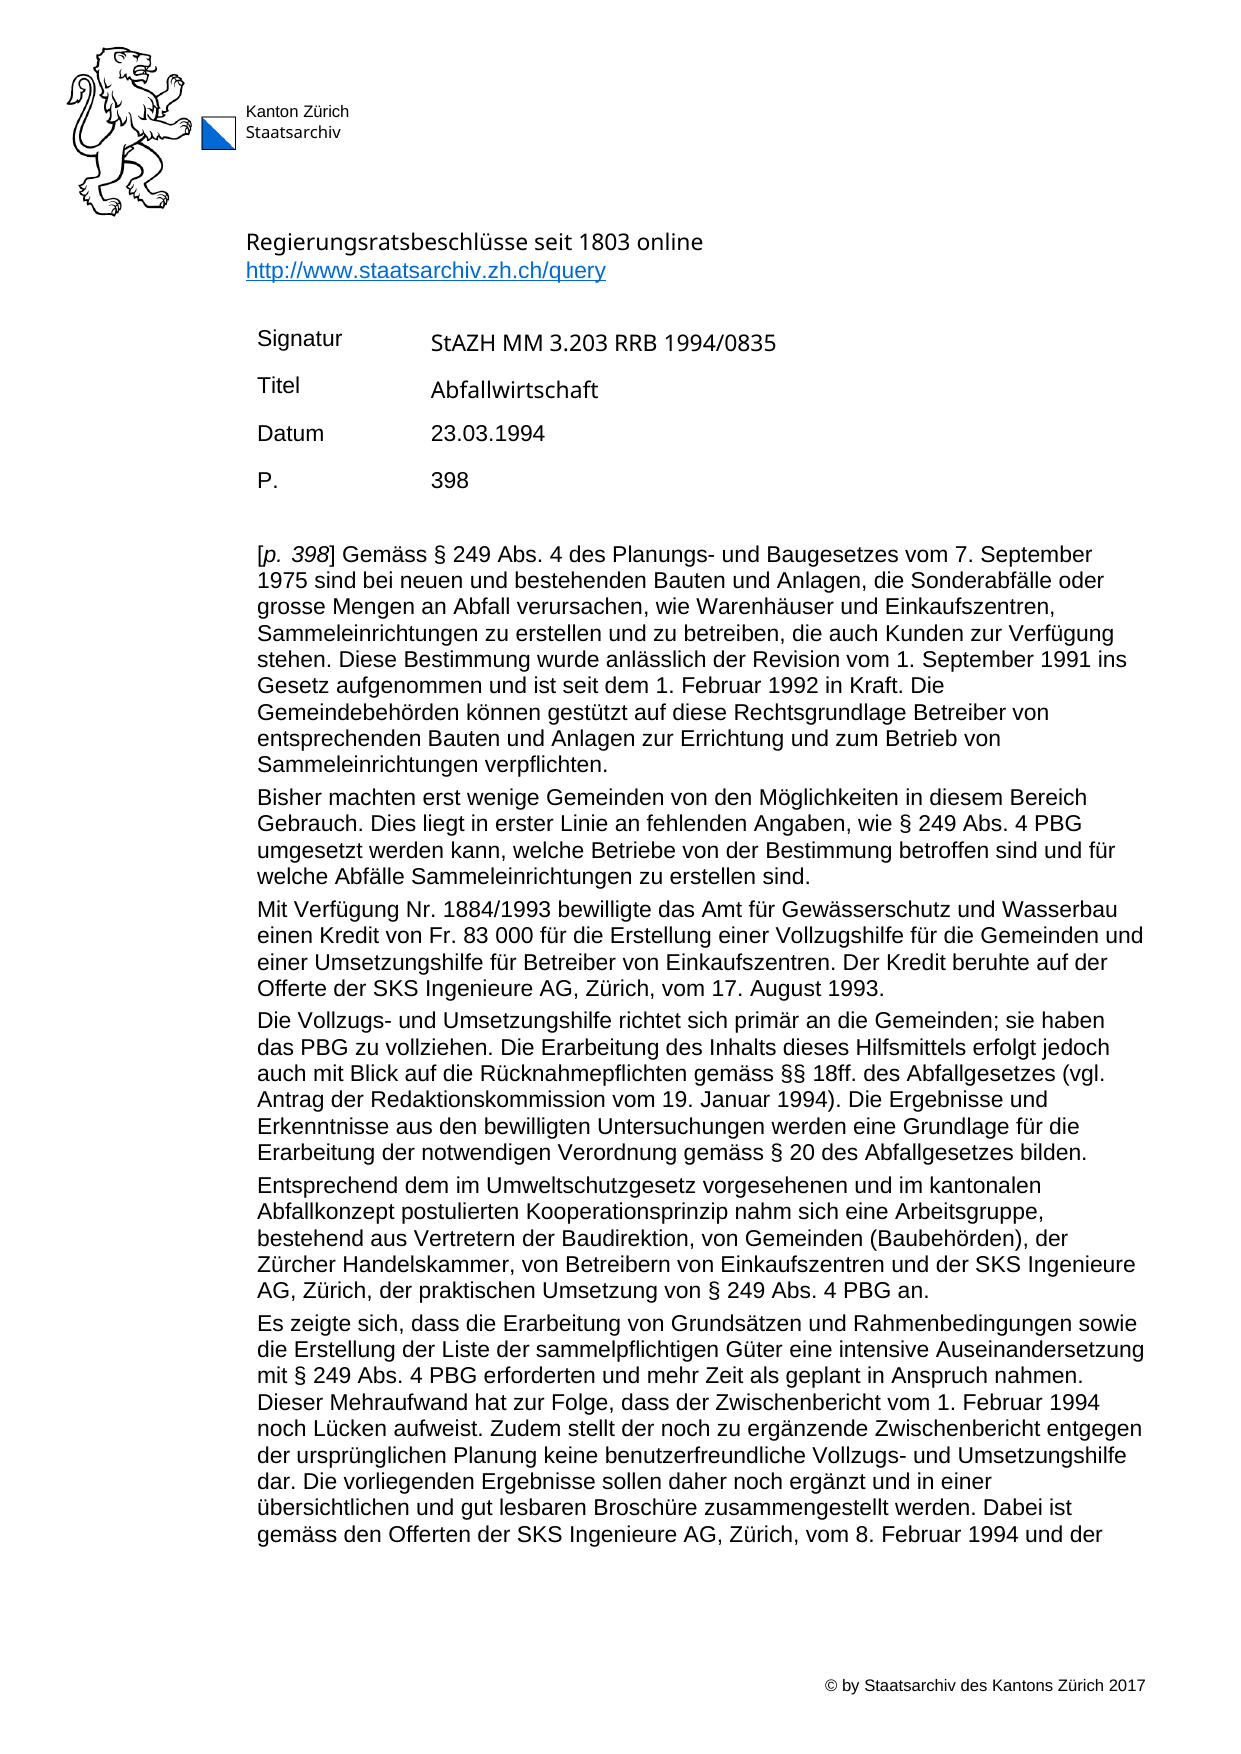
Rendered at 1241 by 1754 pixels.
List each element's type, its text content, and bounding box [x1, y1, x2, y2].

table_cell P. [246, 461, 419, 508]
text Entsprechend dem im Umweltschutzgesetz vorgesehenen und im kantonalen Abfallkonzept postulierten Kooperationsprinzip nahm sich eine Arbeitsgruppe, bestehend aus Vertretern der Baudirektion, von Gemeinden (Baubehörden), der Zürcher Handelskammer, von Betreibern von Einkaufszentren und der SKS Ingenieure AG, Zürich, der praktischen Umsetzung von § 249 Abs. 4 PBG an. [257, 1172, 1146, 1303]
table_cell Datum [246, 414, 419, 461]
table_header Signatur [246, 319, 419, 366]
table_cell Titel [246, 366, 419, 413]
table_cell 23.03.1994 [419, 414, 1119, 461]
table_cell 398 [419, 461, 1119, 508]
table_header StAZH MM 3.203 RRB 1994/0835 [419, 319, 1119, 366]
table_cell Abfallwirtschaft [419, 366, 1119, 413]
text Die Vollzugs- und Umsetzungshilfe richtet sich primär an die Gemeinden; sie haben das PBG zu vollziehen. Die Erarbeitung des Inhalts dieses Hilfsmittels erfolgt jedoch auch mit Blick auf die Rücknahmepflichten gemäss §§ 18ff. des Abfallgesetzes (vgl. Antrag der Redaktionskommission vom 19. Januar 1994). Die Ergebnisse und Erkenntnisse aus den bewilligten Untersuchungen werden eine Grundlage für die Erarbeitung der notwendigen Verordnung gemäss § 20 des Abfallgesetzes bilden. [257, 1007, 1146, 1166]
picture [200, 115, 237, 151]
text [p. 398] Gemäss § 249 Abs. 4 des Planungs- und Baugesetzes vom 7. September 1975 sind bei neuen und bestehenden Bauten und Anlagen, die Sonderabfälle oder grosse Mengen an Abfall verursachen, wie Warenhäuser und Einkaufszentren, Sammeleinrichtungen zu erstellen und zu betreiben, die auch Kunden zur Verfügung stehen. Diese Bestimmung wurde anlässlich der Revision vom 1. September 1991 ins Gesetz aufgenommen und ist seit dem 1. Februar 1992 in Kraft. Die Gemeindebehörden können gestützt auf diese Rechtsgrundlage Betreiber von entsprechenden Bauten und Anlagen zur Errichtung und zum Betrieb von Sammeleinrichtungen verpflichten. [257, 541, 1146, 778]
picture [59, 44, 196, 222]
text Mit Verfügung Nr. 1884/1993 bewilligte das Amt für Gewässerschutz und Wasserbau einen Kredit von Fr. 83 000 für die Erstellung einer Vollzugshilfe für die Gemeinden und einer Umsetzungshilfe für Betreiber von Einkaufszentren. Der Kredit beruhte auf der Offerte der SKS Ingenieure AG, Zürich, vom 17. August 1993. [257, 896, 1146, 1001]
text Bisher machten erst wenige Gemeinden von den Möglichkeiten in diesem Bereich Gebrauch. Dies liegt in erster Linie an fehlenden Angaben, wie § 249 Abs. 4 PBG umgesetzt werden kann, welche Betriebe von der Bestimmung betroffen sind und für welche Abfälle Sammeleinrichtungen zu erstellen sind. [257, 784, 1146, 889]
